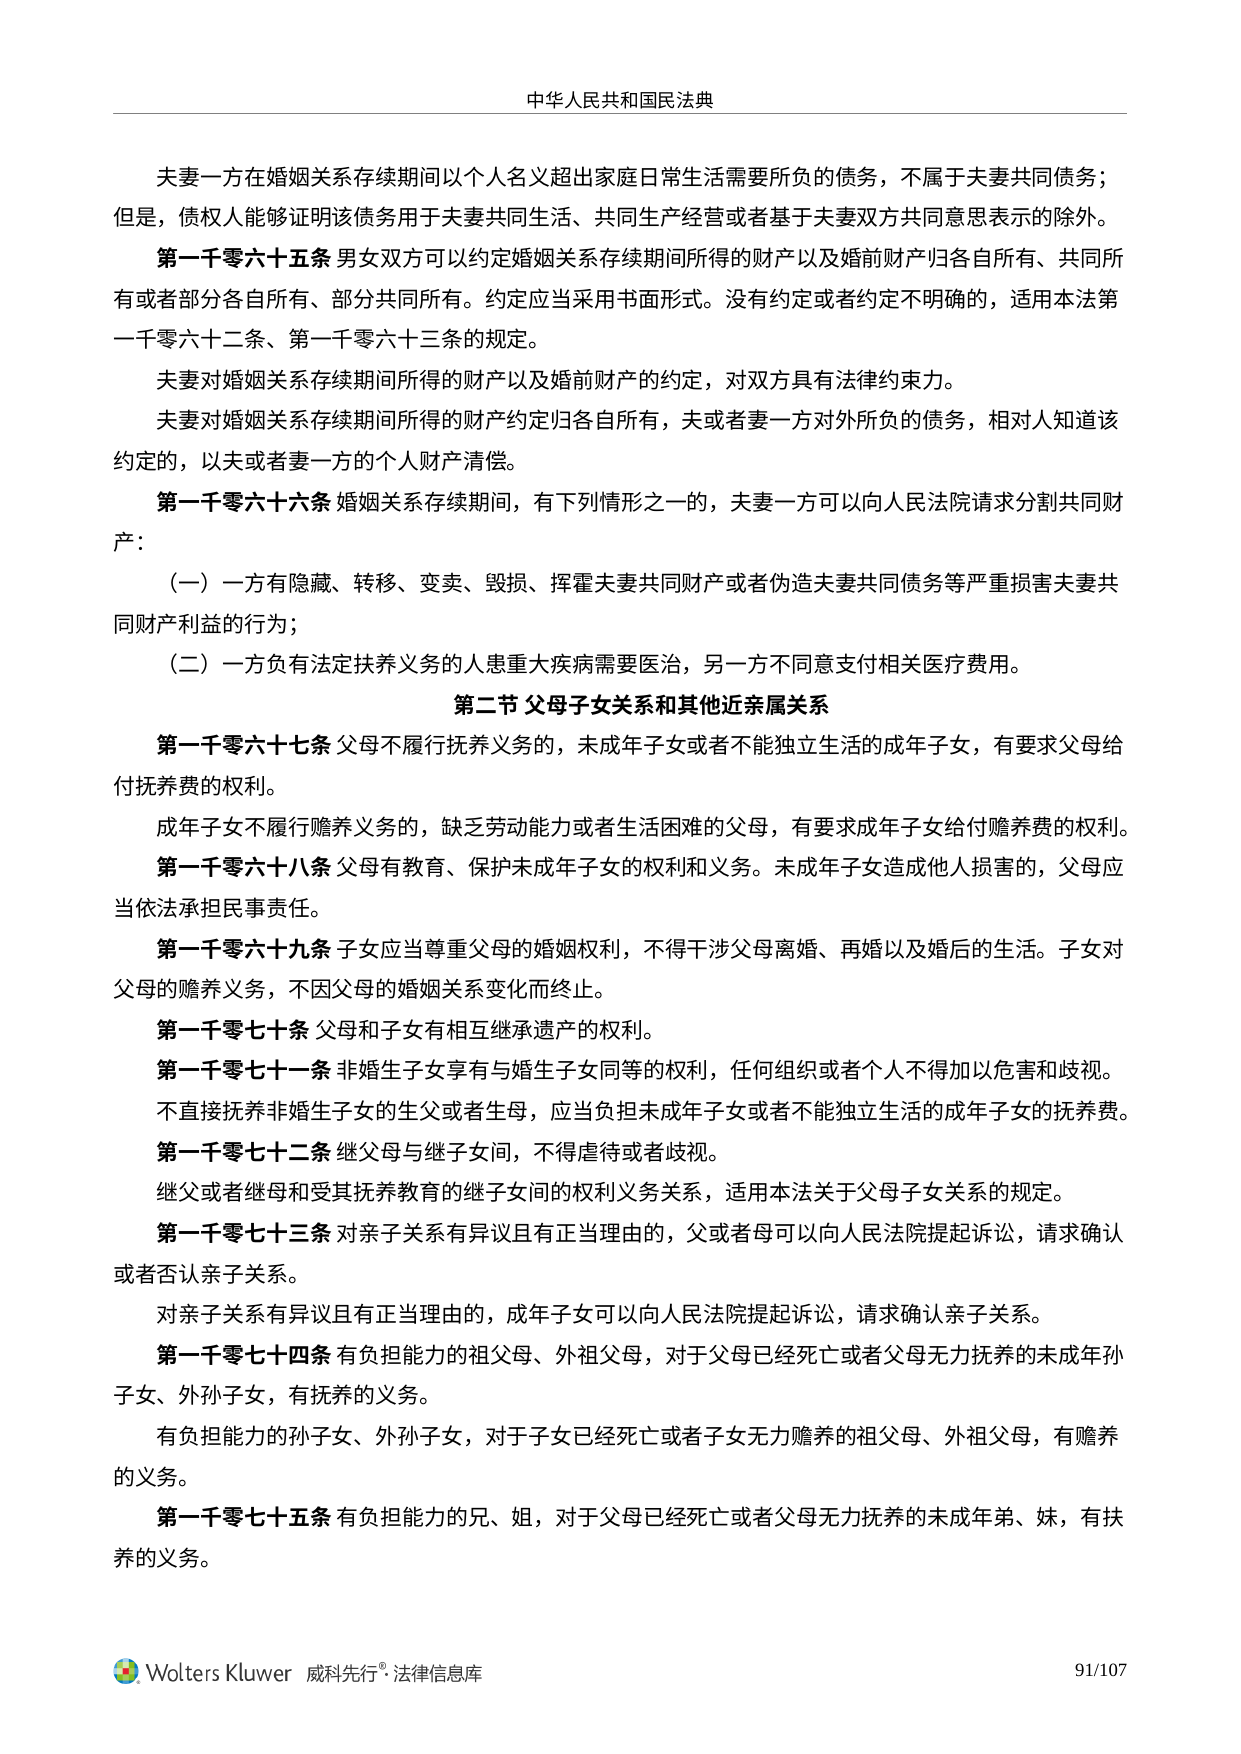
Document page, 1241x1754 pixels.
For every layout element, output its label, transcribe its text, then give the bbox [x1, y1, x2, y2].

picture [113, 1658, 483, 1686]
text 有负担能力的孙子女、外孙子女，对于子女已经死亡或者子女无力赡养的祖父母、外祖父母，有赡养的义务。 [113, 1412, 1127, 1493]
text 不直接抚养非婚生子女的生父或者生母，应当负担未成年子女或者不能独立生活的成年子女的抚养费。 [113, 1087, 1127, 1128]
text 第一千零六十七条 父母不履行抚养义务的，未成年子女或者不能独立生活的成年子女，有要求父母给付抚养费的权利。 [113, 721, 1127, 803]
text 第一千零七十四条 有负担能力的祖父母、外祖父母，对于父母已经死亡或者父母无力抚养的未成年孙子女、外孙子女，有抚养的义务。 [113, 1331, 1127, 1412]
text 第一千零六十九条 子女应当尊重父母的婚姻权利，不得干涉父母离婚、再婚以及婚后的生活。子女对父母的赡养义务，不因父母的婚姻关系变化而终止。 [113, 924, 1127, 1006]
text （二）一方负有法定扶养义务的人患重大疾病需要医治，另一方不同意支付相关医疗费用。 [113, 640, 1127, 681]
text 第一千零六十六条 婚姻关系存续期间，有下列情形之一的，夫妻一方可以向人民法院请求分割共同财产： [113, 478, 1127, 559]
text 夫妻对婚姻关系存续期间所得的财产约定归各自所有，夫或者妻一方对外所负的债务，相对人知道该约定的，以夫或者妻一方的个人财产清偿。 [113, 396, 1127, 478]
text 第一千零六十五条 男女双方可以约定婚姻关系存续期间所得的财产以及婚前财产归各自所有、共同所有或者部分各自所有、部分共同所有。约定应当采用书面形式。没有约定或者约定不明确的，适用本法第一千零六十二条、第一千零六十三条的规定。 [113, 234, 1127, 356]
text 第一千零七十一条 非婚生子女享有与婚生子女同等的权利，任何组织或者个人不得加以危害和歧视。 [113, 1046, 1127, 1087]
text 对亲子关系有异议且有正当理由的，成年子女可以向人民法院提起诉讼，请求确认亲子关系。 [113, 1290, 1127, 1331]
text 成年子女不履行赡养义务的，缺乏劳动能力或者生活困难的父母，有要求成年子女给付赡养费的权利。 [113, 803, 1127, 843]
text （一）一方有隐藏、转移、变卖、毁损、挥霍夫妻共同财产或者伪造夫妻共同债务等严重损害夫妻共同财产利益的行为； [113, 559, 1127, 640]
text 继父或者继母和受其抚养教育的继子女间的权利义务关系，适用本法关于父母子女关系的规定。 [113, 1168, 1127, 1209]
text 第一千零七十二条 继父母与继子女间，不得虐待或者歧视。 [113, 1128, 1127, 1168]
text 第一千零七十五条 有负担能力的兄、姐，对于父母已经死亡或者父母无力抚养的未成年弟、妹，有扶养的义务。 [113, 1493, 1127, 1574]
text 第一千零七十条 父母和子女有相互继承遗产的权利。 [113, 1006, 1127, 1046]
text 第一千零六十八条 父母有教育、保护未成年子女的权利和义务。未成年子女造成他人损害的，父母应当依法承担民事责任。 [113, 843, 1127, 924]
title 第二节 父母子女关系和其他近亲属关系 [113, 681, 1127, 721]
text 第一千零七十三条 对亲子关系有异议且有正当理由的，父或者母可以向人民法院提起诉讼，请求确认或者否认亲子关系。 [113, 1209, 1127, 1290]
text 夫妻对婚姻关系存续期间所得的财产以及婚前财产的约定，对双方具有法律约束力。 [113, 356, 1127, 396]
text 夫妻一方在婚姻关系存续期间以个人名义超出家庭日常生活需要所负的债务，不属于夫妻共同债务；但是，债权人能够证明该债务用于夫妻共同生活、共同生产经营或者基于夫妻双方共同意思表示的除外。 [113, 153, 1127, 234]
